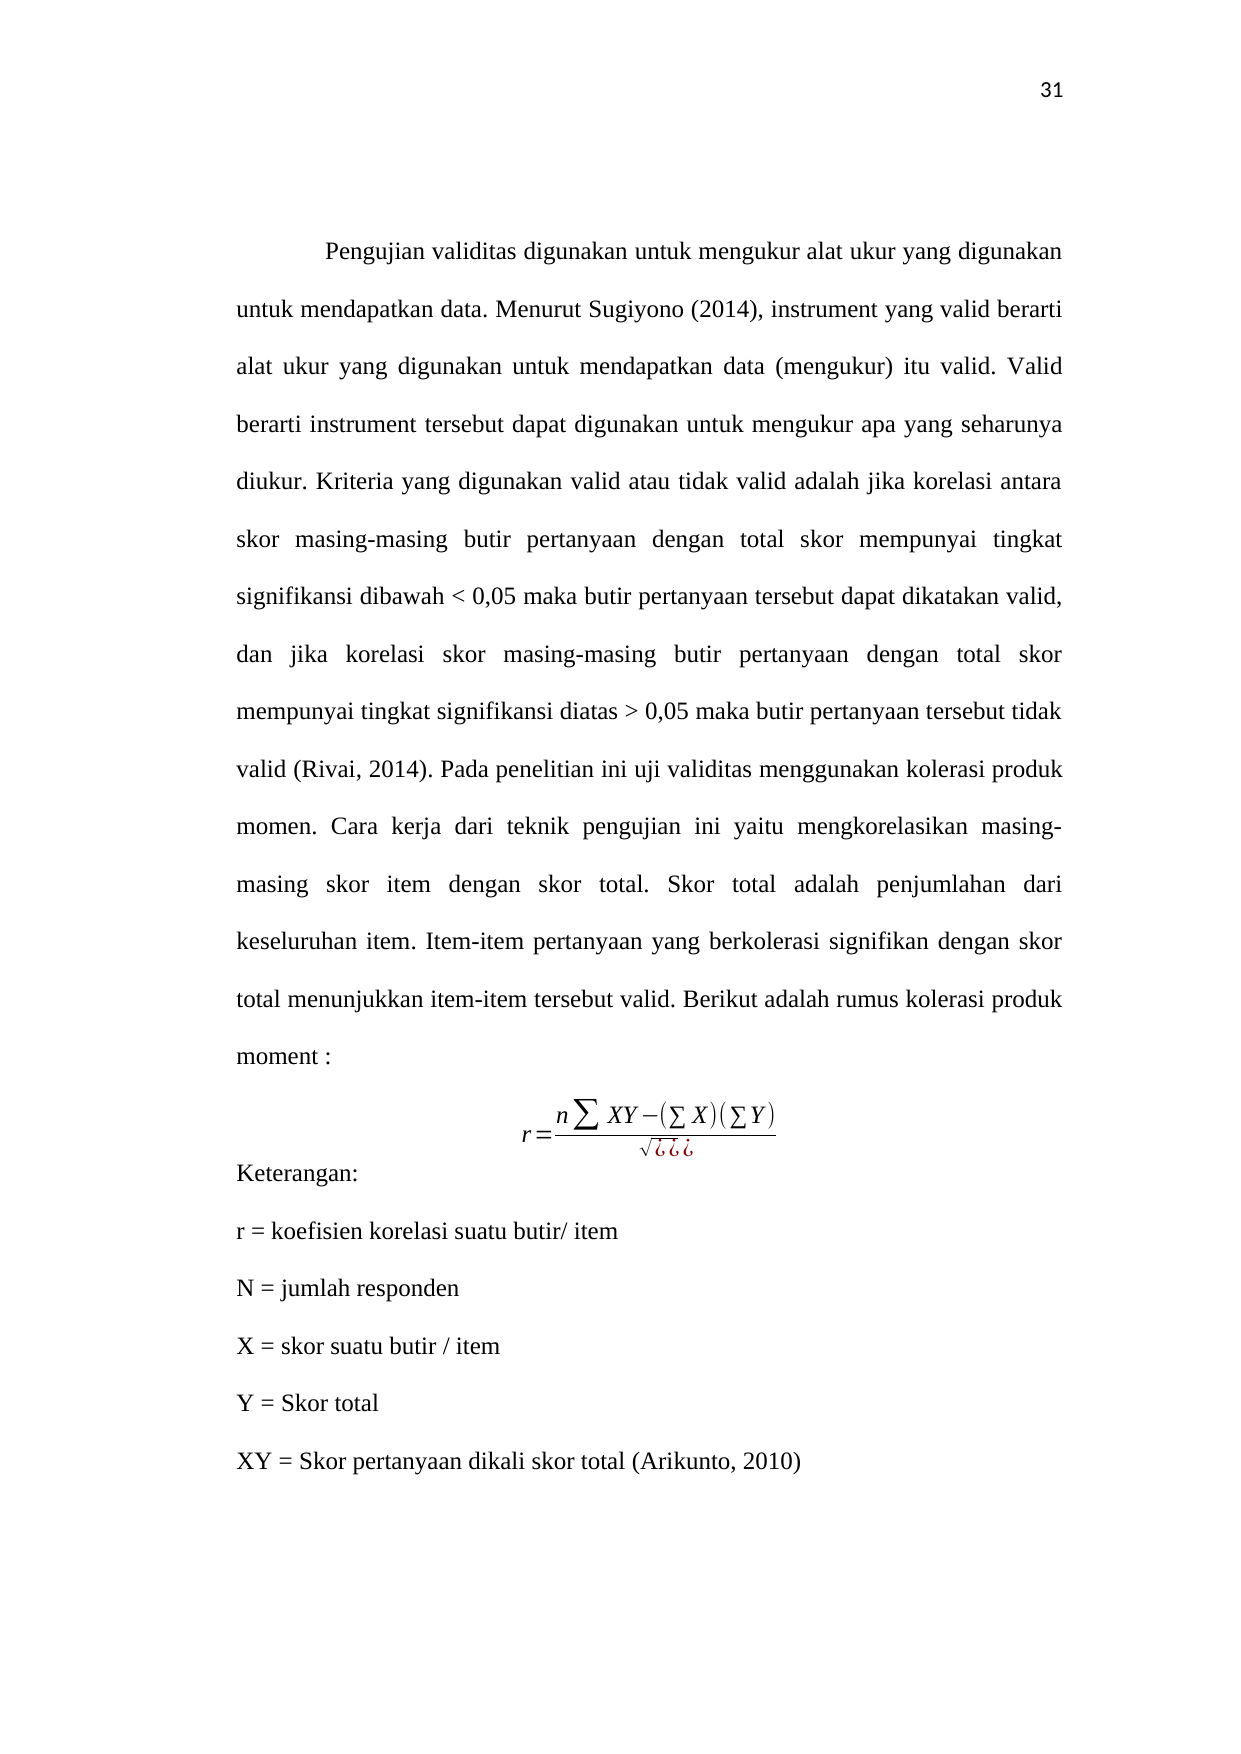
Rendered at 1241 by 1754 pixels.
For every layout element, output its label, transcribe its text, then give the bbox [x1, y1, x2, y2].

text Pengujian validitas digunakan untuk mengukur alat ukur yang digunakan untuk mendapatkan data. Menurut Sugiyono (2014), instrument yang valid berarti alat ukur yang digunakan untuk mendapatkan data (mengukur) itu valid. Valid berarti instrument tersebut dapat digunakan untuk mengukur apa yang seharunya diukur. Kriteria yang digunakan valid atau tidak valid adalah jika korelasi antara skor masing-masing butir pertanyaan dengan total skor mempunyai tingkat signifikansi dibawah < 0,05 maka butir pertanyaan tersebut dapat dikatakan valid, dan jika korelasi skor masing-masing butir pertanyaan dengan total skor mempunyai tingkat signifikansi diatas > 0,05 maka butir pertanyaan tersebut tidak valid . Pada penelitian ini uji validitas menggunakan kolerasi produk momen. Cara kerja dari teknik pengujian ini yaitu mengkorelasikan masing-masing skor item dengan skor total. Skor total adalah penjumlahan dari keseluruhan item. Item-item pertanyaan yang berkolerasi signifikan dengan skor total menunjukkan item-item tersebut valid. Berikut adalah rumus kolerasi produk moment : [236, 236, 1063, 1070]
text r = koefisien korelasi suatu butir/ item [236, 1216, 1063, 1244]
text N = jumlah responden [236, 1273, 1063, 1302]
text Y = Skor total [236, 1388, 1063, 1417]
text X = skor suatu butir / item [236, 1331, 1063, 1359]
text Keterangan: [236, 1158, 1063, 1187]
text XY = Skor pertanyaan dikali skor total [236, 1446, 1063, 1474]
